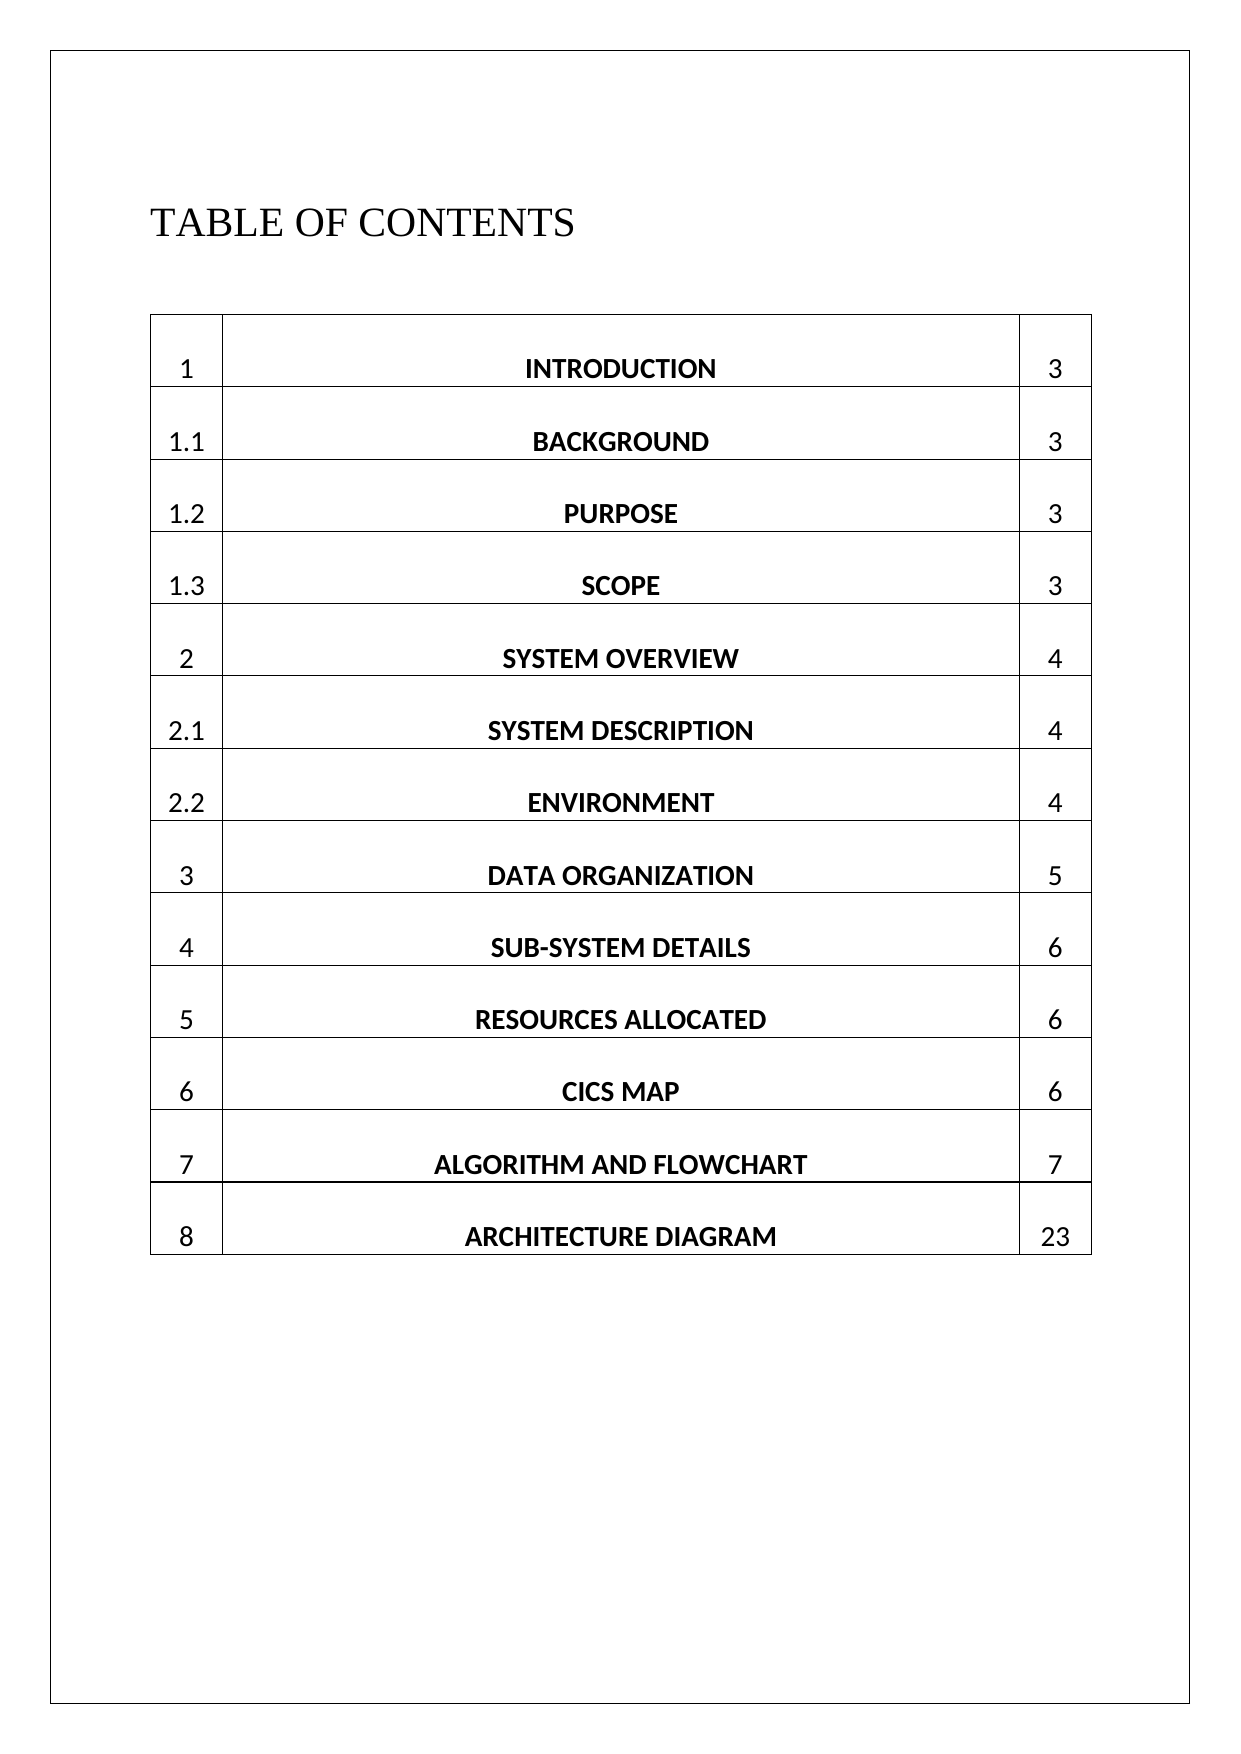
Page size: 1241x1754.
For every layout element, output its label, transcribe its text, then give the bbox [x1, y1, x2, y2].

table_cell SUB-SYSTEM DETAILS [223, 893, 1019, 964]
table_cell SCOPE [223, 532, 1019, 603]
table_cell CICS MAP [223, 1038, 1019, 1109]
table_cell 5 [151, 966, 222, 1037]
table_cell 4 [1020, 676, 1091, 748]
table_cell SYSTEM OVERVIEW [223, 604, 1019, 675]
table_cell 6 [151, 1038, 222, 1109]
table_header 1 [151, 315, 222, 386]
table_cell 6 [1020, 893, 1091, 964]
table_cell 23 [1020, 1183, 1091, 1254]
table_cell SYSTEM DESCRIPTION [223, 676, 1019, 748]
table_cell 3 [1020, 532, 1091, 603]
table_cell 2 [151, 604, 222, 675]
table_cell 8 [151, 1183, 222, 1254]
table_cell 3 [1020, 460, 1091, 531]
table_header 3 [1020, 315, 1091, 386]
table_cell 4 [1020, 604, 1091, 675]
table_cell PURPOSE [223, 460, 1019, 531]
table_cell 5 [1020, 821, 1091, 892]
table_header INTRODUCTION [223, 315, 1019, 386]
table_cell 7 [1020, 1110, 1091, 1181]
table_cell ENVIRONMENT [223, 749, 1019, 820]
table_cell 4 [151, 893, 222, 964]
table_cell 6 [1020, 1038, 1091, 1109]
table_cell 6 [1020, 966, 1091, 1037]
table_cell 3 [1020, 387, 1091, 458]
table_cell ARCHITECTURE DIAGRAM [223, 1183, 1019, 1254]
table_cell 1.1 [151, 387, 222, 458]
table_cell RESOURCES ALLOCATED [223, 966, 1019, 1037]
table_cell 1.2 [151, 460, 222, 531]
table_cell ALGORITHM AND FLOWCHART [223, 1110, 1019, 1181]
table_cell 2.2 [151, 749, 222, 820]
table_cell 4 [1020, 749, 1091, 820]
table_cell BACKGROUND [223, 387, 1019, 458]
table_cell 2.1 [151, 676, 222, 748]
table_cell 3 [151, 821, 222, 892]
table_cell DATA ORGANIZATION [223, 821, 1019, 892]
table_cell 7 [151, 1110, 222, 1181]
table_cell 1.3 [151, 532, 222, 603]
text TABLE OF CONTENTS [150, 198, 1090, 246]
